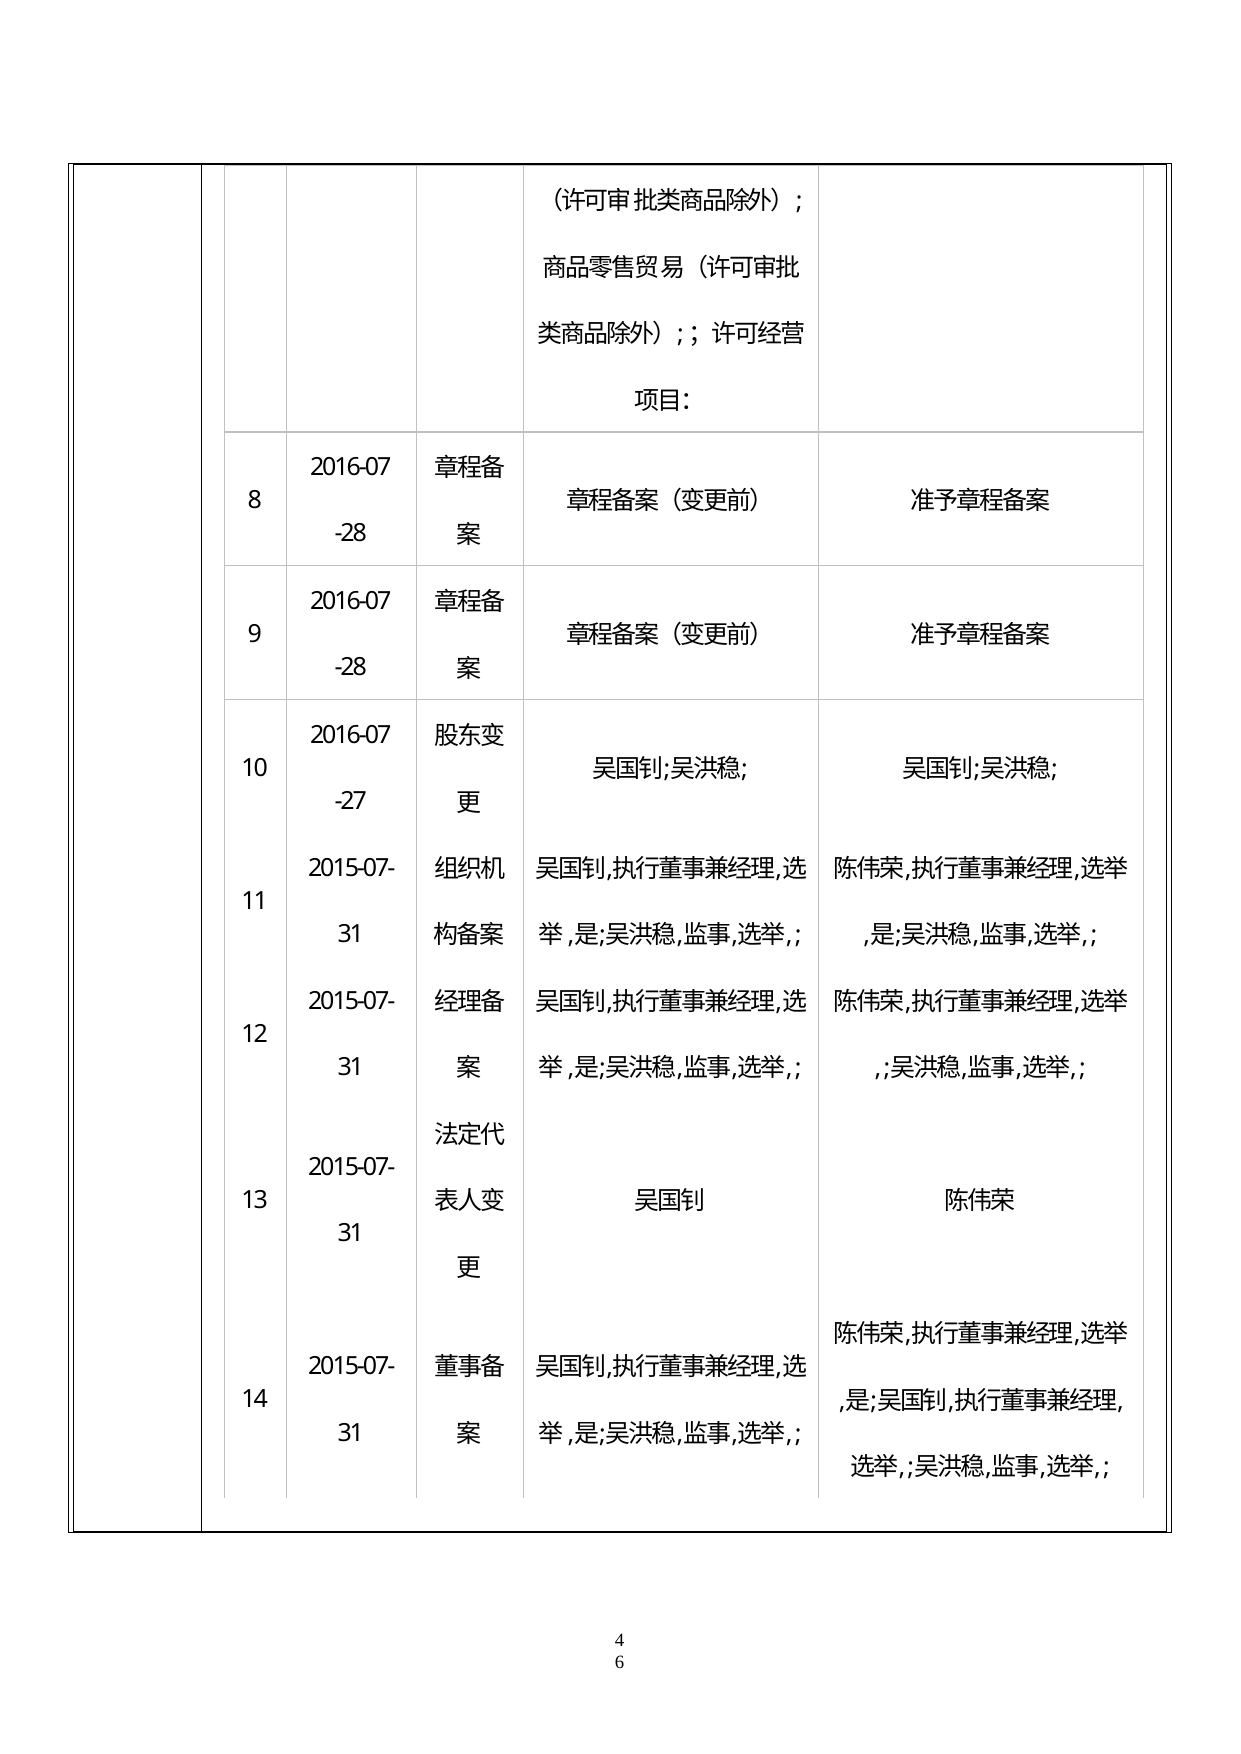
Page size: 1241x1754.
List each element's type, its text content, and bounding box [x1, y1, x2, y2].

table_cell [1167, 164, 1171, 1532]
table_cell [74, 165, 201, 1531]
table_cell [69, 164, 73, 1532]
